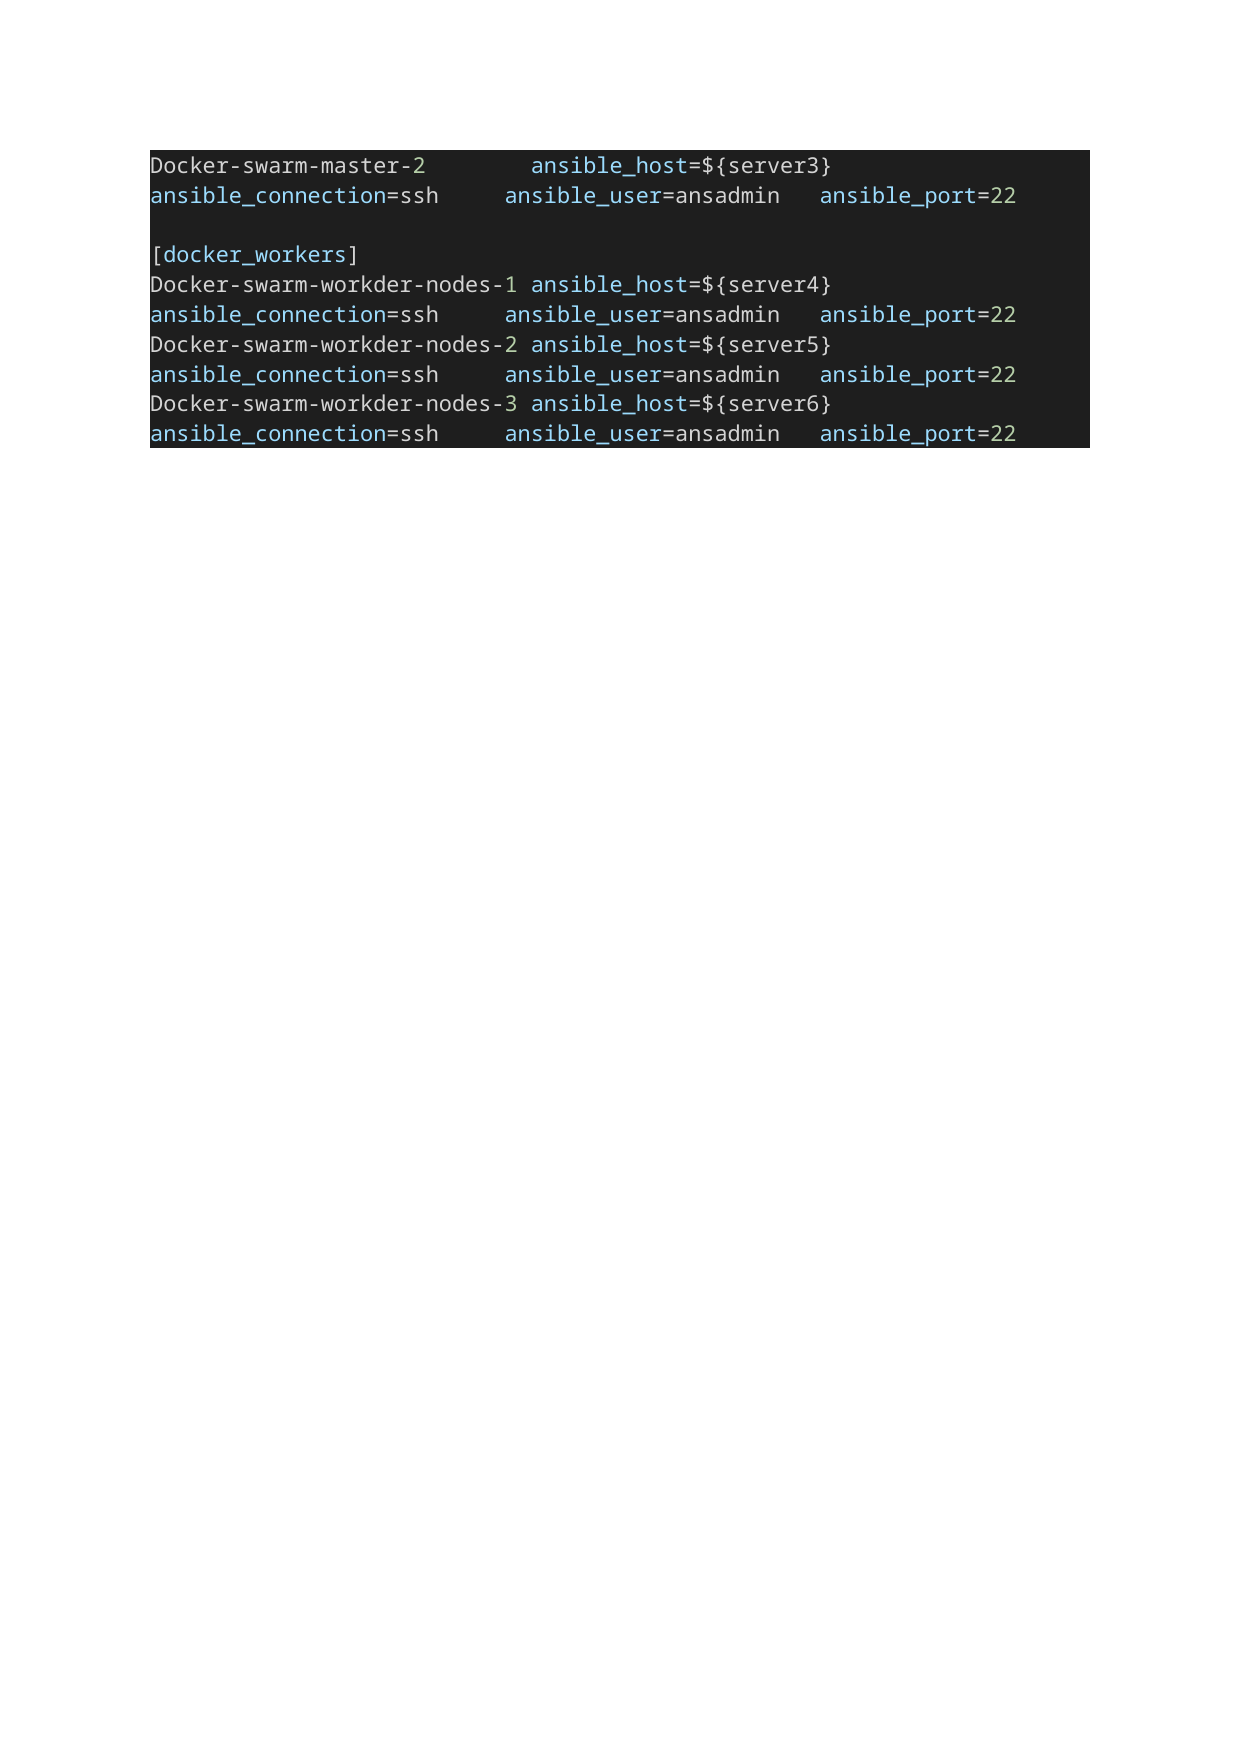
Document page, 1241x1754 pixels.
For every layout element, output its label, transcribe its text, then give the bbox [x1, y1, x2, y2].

text Docker-swarm-workder-nodes-3 ansible_host=${server6} ansible_connection=ssh ansible_user=ansadmin ansible_port=22 [150, 388, 1090, 448]
text [docker_workers] [150, 239, 1090, 269]
text Docker-swarm-master-2 ansible_host=${server3} ansible_connection=ssh ansible_user=ansadmin ansible_port=22 [150, 150, 1090, 209]
text Docker-swarm-workder-nodes-1 ansible_host=${server4} ansible_connection=ssh ansible_user=ansadmin ansible_port=22 [150, 269, 1090, 329]
text Docker-swarm-workder-nodes-2 ansible_host=${server5} ansible_connection=ssh ansible_user=ansadmin ansible_port=22 [150, 329, 1090, 388]
